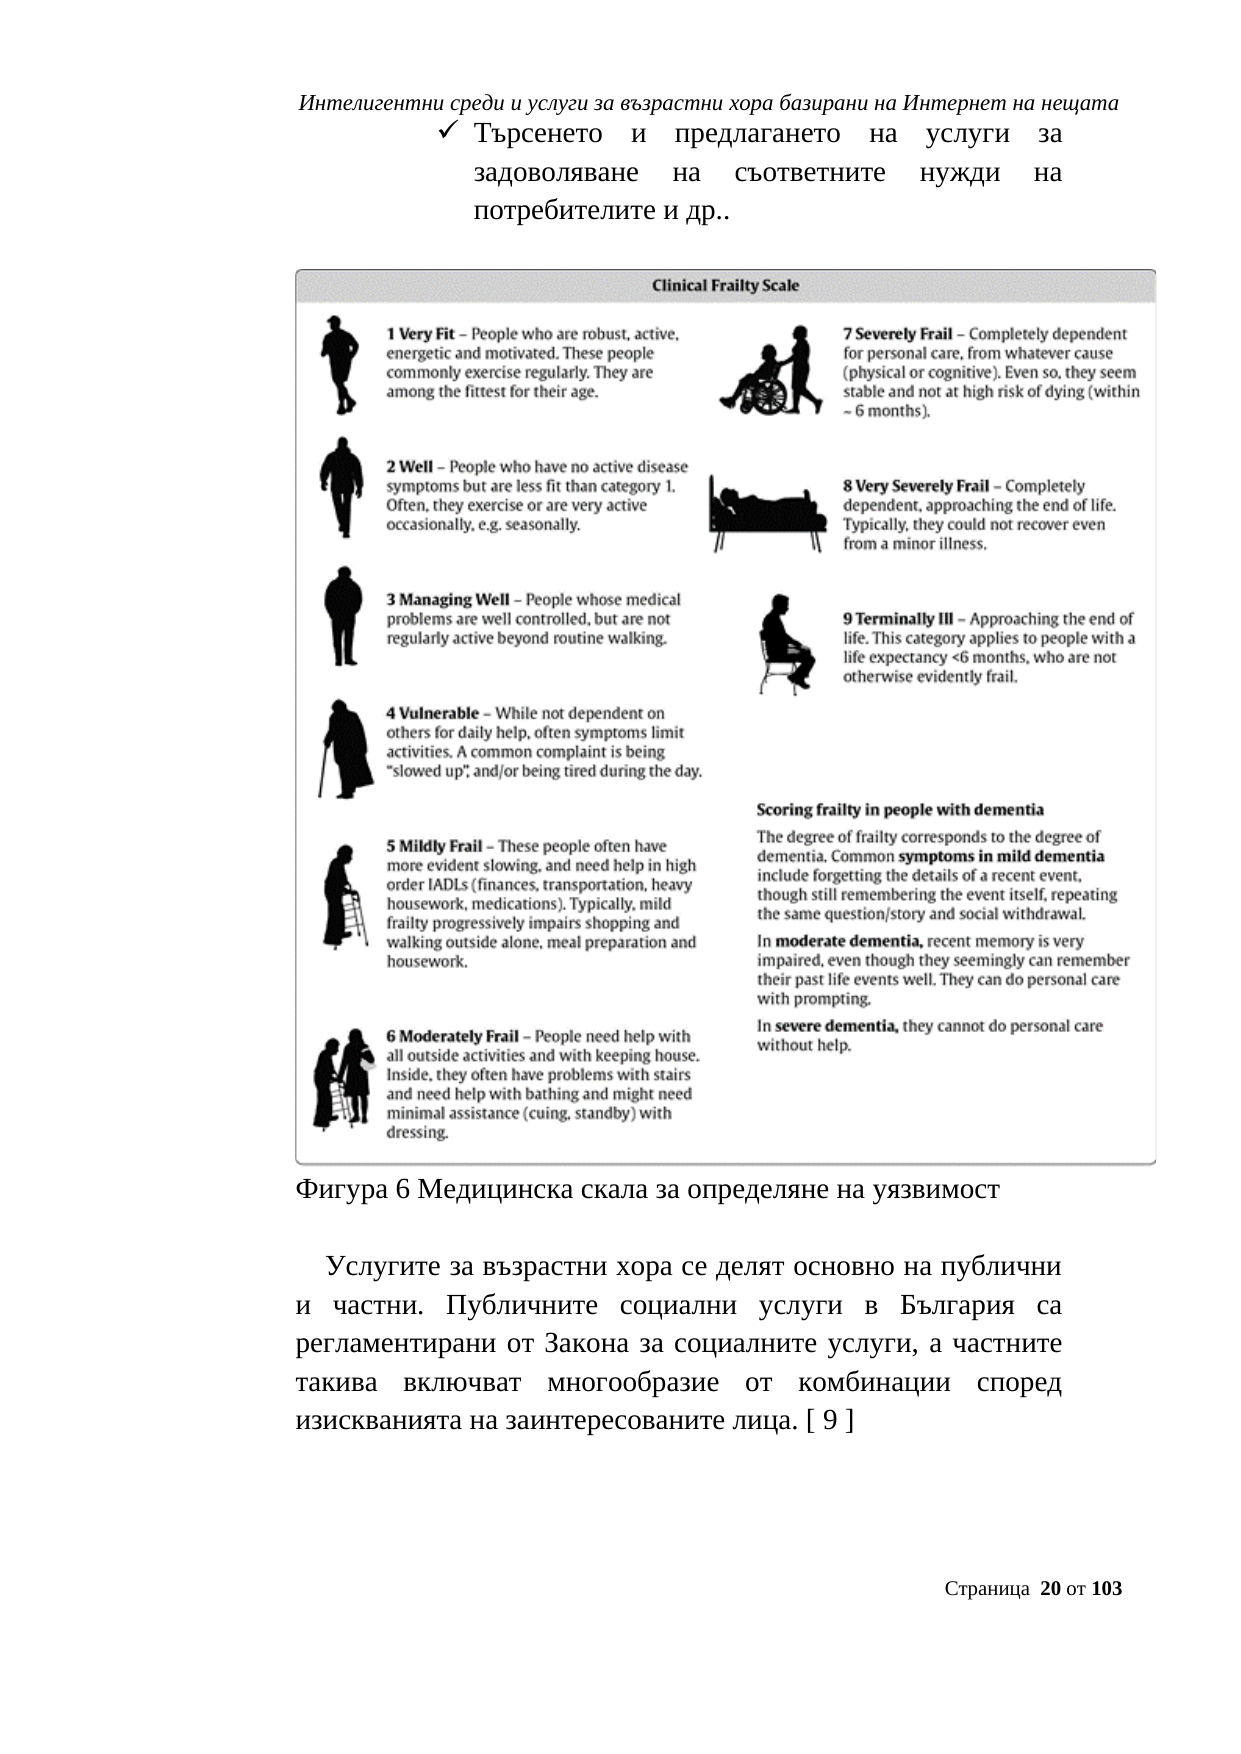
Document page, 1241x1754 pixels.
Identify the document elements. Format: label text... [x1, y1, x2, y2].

text Фигура 6 Медицинска скала за определяне на уязвимост [295, 1171, 1063, 1205]
text Услугите за възрастни хора се делят основно на публични и частни. Публичните социални услуги в България са регламентирани от Закона за социалните услуги, а частните такива включват многообразие от комбинации според изискванията на заинтересованите лица. [ 9 ] [295, 1248, 1063, 1436]
list Търсенето и предлагането на услуги за задоволяване на съответните нужди на потребителите и др.. [436, 115, 1063, 226]
